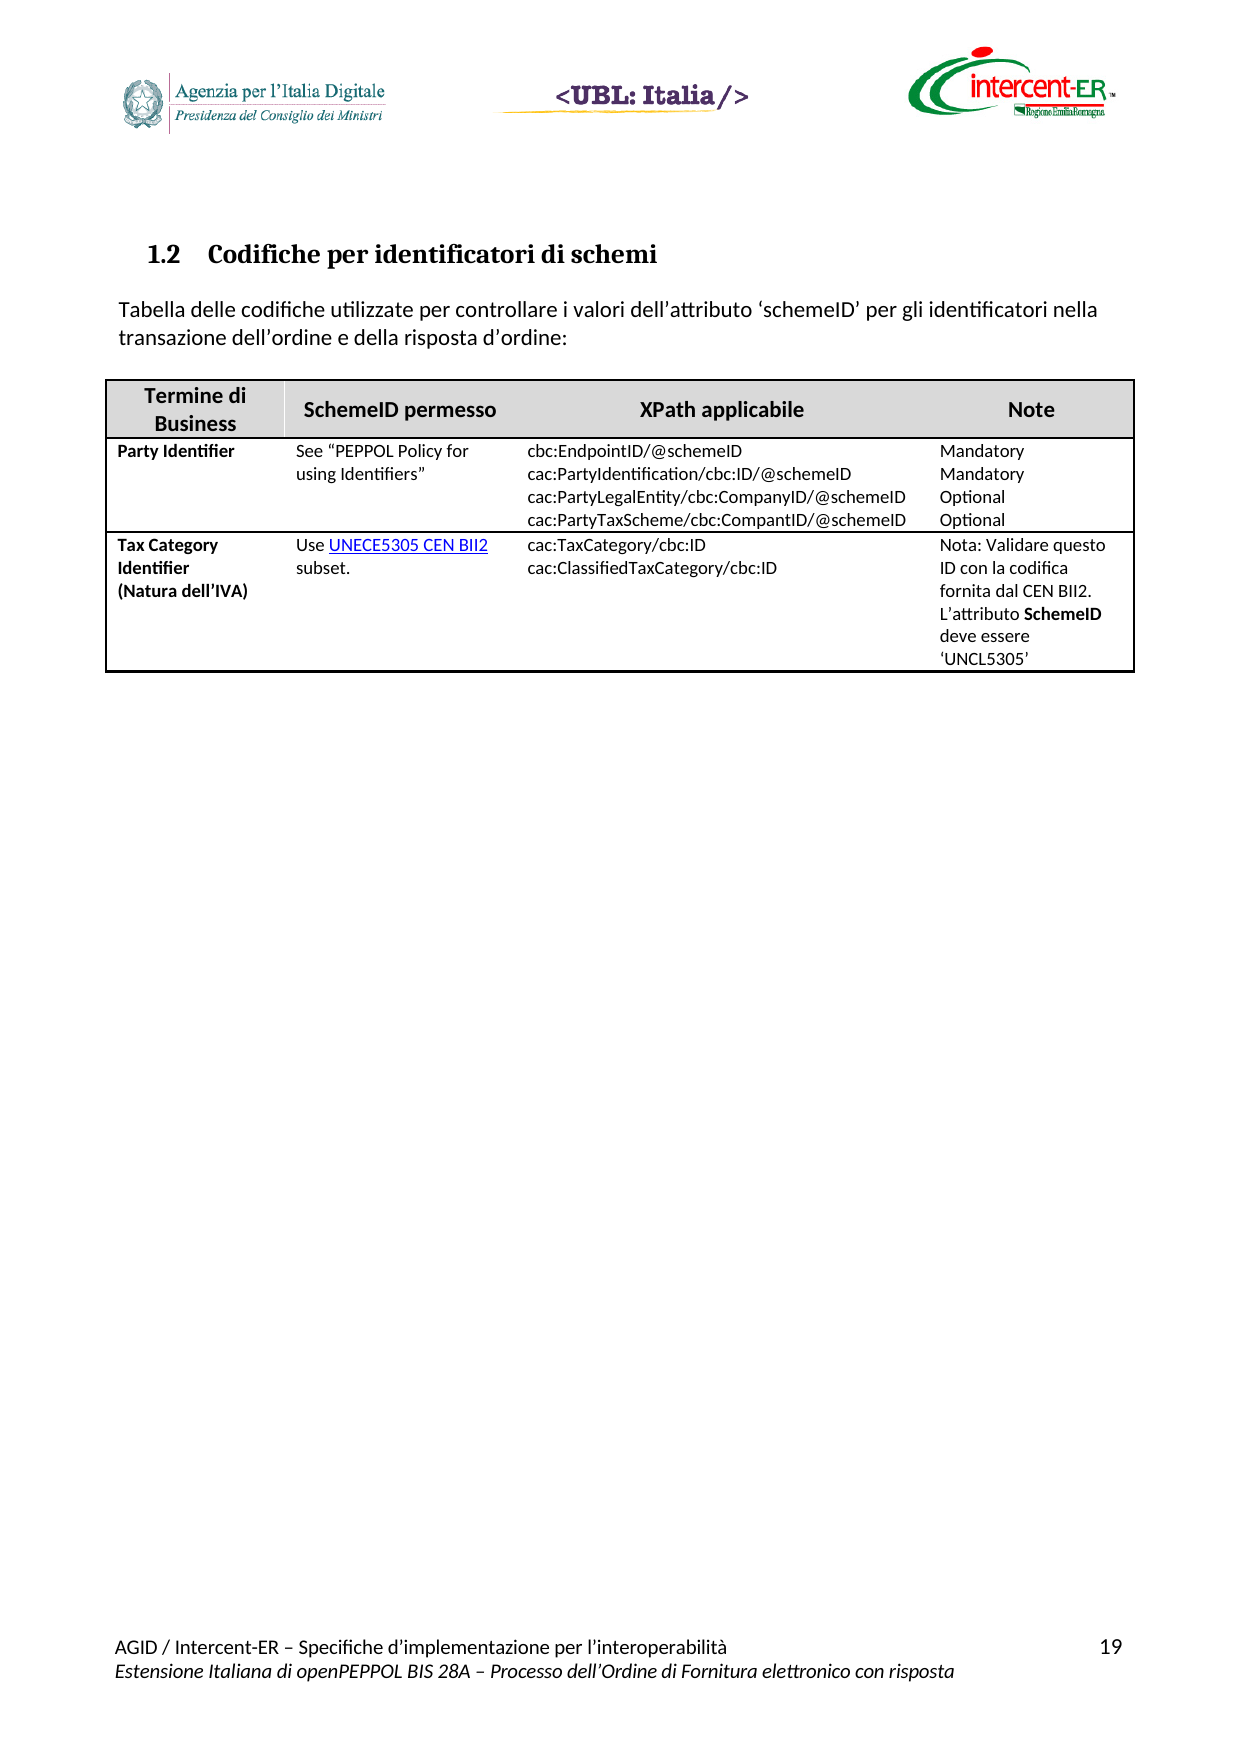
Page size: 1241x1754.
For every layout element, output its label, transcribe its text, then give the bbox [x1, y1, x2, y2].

table_header Note [928, 381, 1133, 437]
table_cell Party Identifier [107, 439, 284, 531]
table_cell cac:TaxCategory/cbc:ID cac:ClassifiedTaxCategory/cbc:ID [516, 533, 928, 670]
picture [118, 73, 389, 134]
table_cell Use UNECE5305 CEN BII2 subset. [285, 533, 516, 670]
table_cell cbc:EndpointID/@schemeID cac:PartyIdentification/cbc:ID/@schemeID cac:PartyLegalEntity/cbc:CompanyID/@schemeID cac:PartyTaxScheme/cbc:CompantID/@schemeID [516, 439, 928, 531]
text Tabella delle codifiche utilizzate per controllare i valori dell’attributo ‘schemeID’ per gli identificatori nella transazione dell’ordine e della risposta d’ordine: [118, 295, 1122, 351]
table_cell See “PEPPOL Policy for using Identifiers” [285, 439, 516, 531]
table_header XPath applicabile [516, 381, 928, 437]
picture [492, 81, 771, 123]
table_cell Tax Category Identifier (Natura dell’IVA) [107, 533, 284, 670]
table_cell Nota: Validare questo ID con la codifica fornita dal CEN BII2. L’attributo SchemeID deve essere ‘UNCL5305’ [928, 533, 1133, 670]
picture [897, 33, 1122, 133]
subtitle Codifiche per identificatori di schemi [148, 239, 1122, 270]
table_header Termine di Business [107, 381, 284, 437]
table_header SchemeID permesso [285, 381, 516, 437]
table_cell Mandatory Mandatory Optional Optional [928, 439, 1133, 531]
